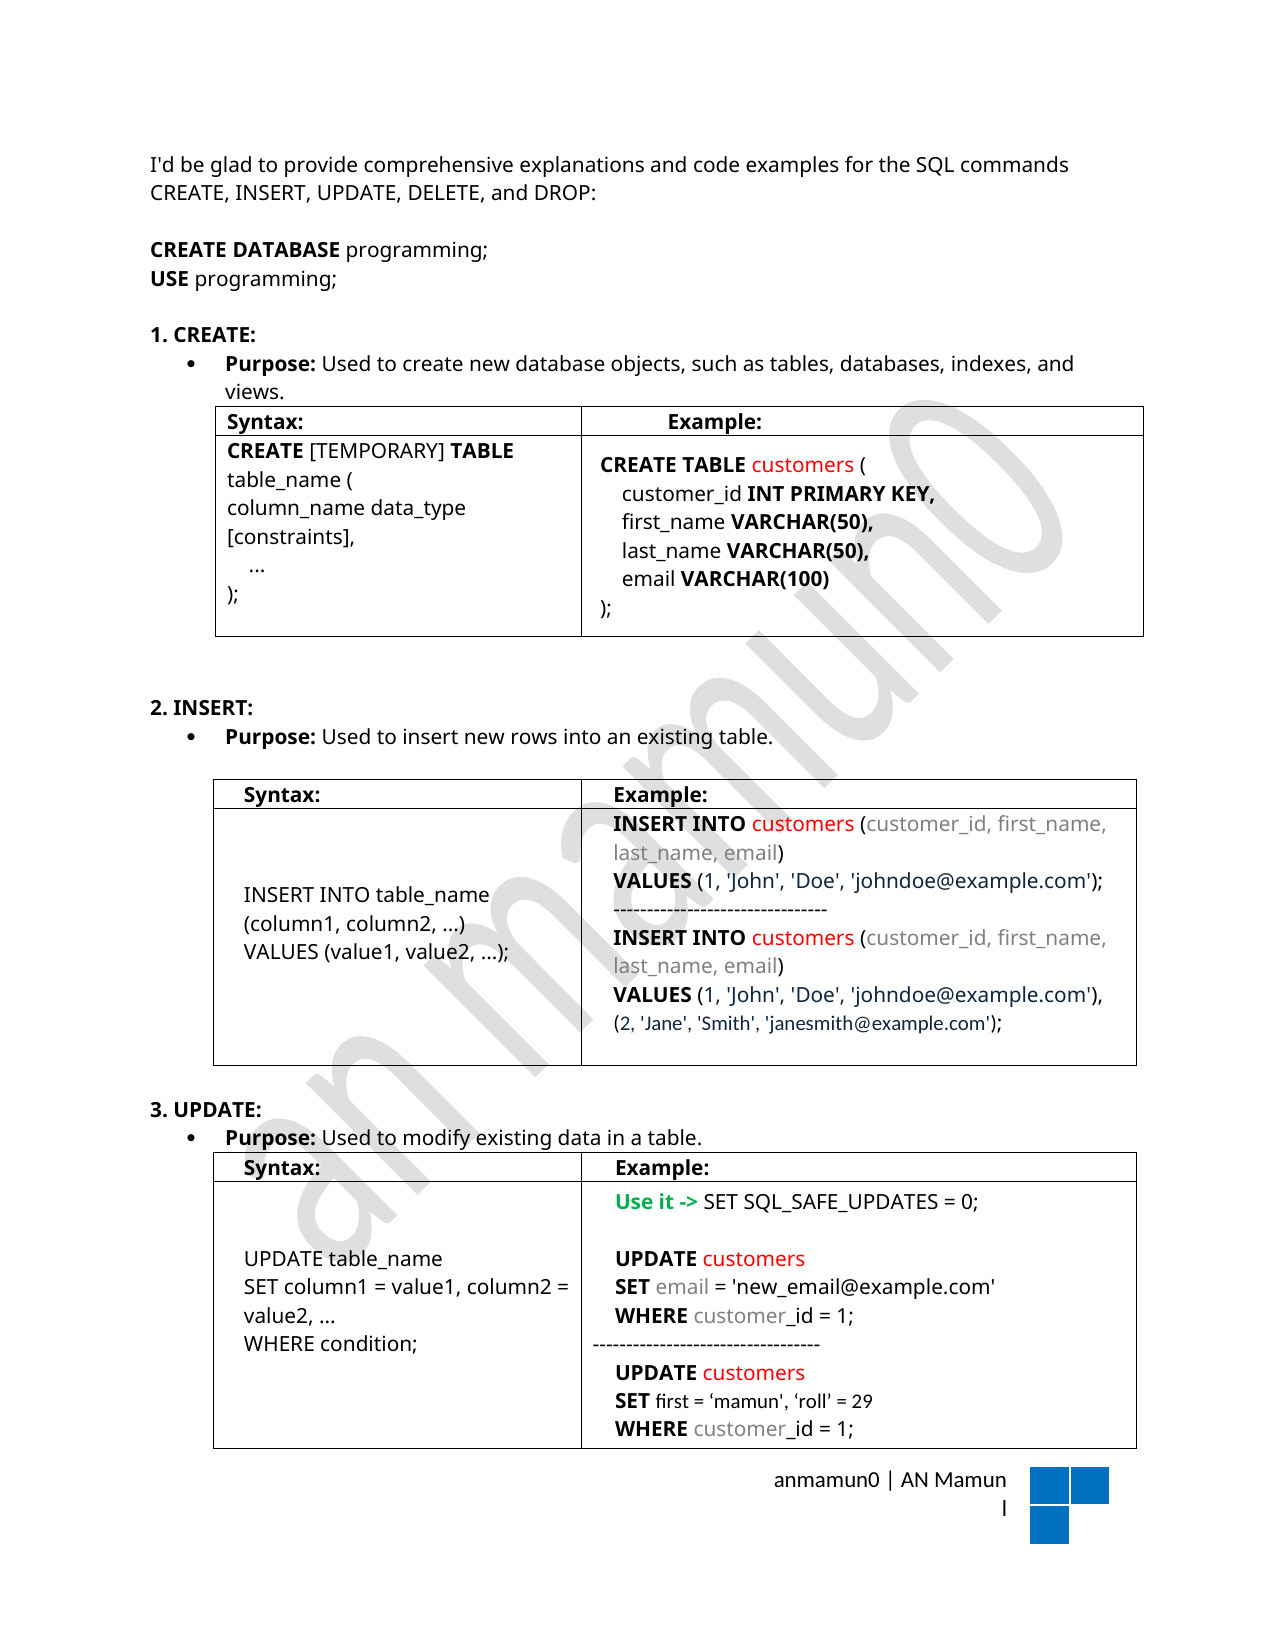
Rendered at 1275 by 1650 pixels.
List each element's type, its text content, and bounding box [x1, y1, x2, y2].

text CREATE DATABASE programming; [150, 235, 1125, 264]
table_header Syntax: [216, 407, 581, 435]
table_header Example: [582, 1153, 1136, 1181]
table_header Syntax: [214, 780, 581, 808]
table_cell INSERT INTO table_name (column1, column2, ...) VALUES (value1, value2, ...); [214, 809, 581, 1065]
table_cell CREATE [TEMPORARY] TABLE table_name ( column_name data_type [constraints], ... ); [216, 436, 581, 636]
text I'd be glad to provide comprehensive explanations and code examples for the SQL commands CREATE, INSERT, UPDATE, DELETE, and DROP: [150, 150, 1125, 207]
table_cell INSERT INTO customers (customer_id, first_name, last_name, email) VALUES (1, 'John', 'Doe', 'johndoe@example.com'); -------------------------------- INSERT INTO customers (customer_id, first_name, last_name, email) VALUES (1, 'John', 'Doe', 'johndoe@example.com'), (2, 'Jane', 'Smith', 'janesmith@example.com'); [582, 809, 1136, 1065]
text 3. UPDATE: [150, 1095, 1125, 1123]
table_header Example: [582, 780, 1136, 808]
text USE programming; [150, 264, 1125, 292]
table_cell CREATE TABLE customers ( customer_id INT PRIMARY KEY, first_name VARCHAR(50), last_name VARCHAR(50), email VARCHAR(100) ); [582, 436, 1143, 636]
list Purpose: Used to create new database objects, such as tables, databases, indexes, and views. [187, 349, 1125, 406]
list Purpose: Used to insert new rows into an existing table. [187, 722, 1125, 750]
text 2. INSERT: [150, 693, 1125, 722]
list Purpose: Used to modify existing data in a table. [187, 1123, 1125, 1152]
table_header Example: [582, 407, 1143, 435]
text 1. CREATE: [150, 321, 1125, 349]
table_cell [582, 1182, 1136, 1448]
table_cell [214, 1182, 581, 1448]
table_header Syntax: [214, 1153, 581, 1181]
